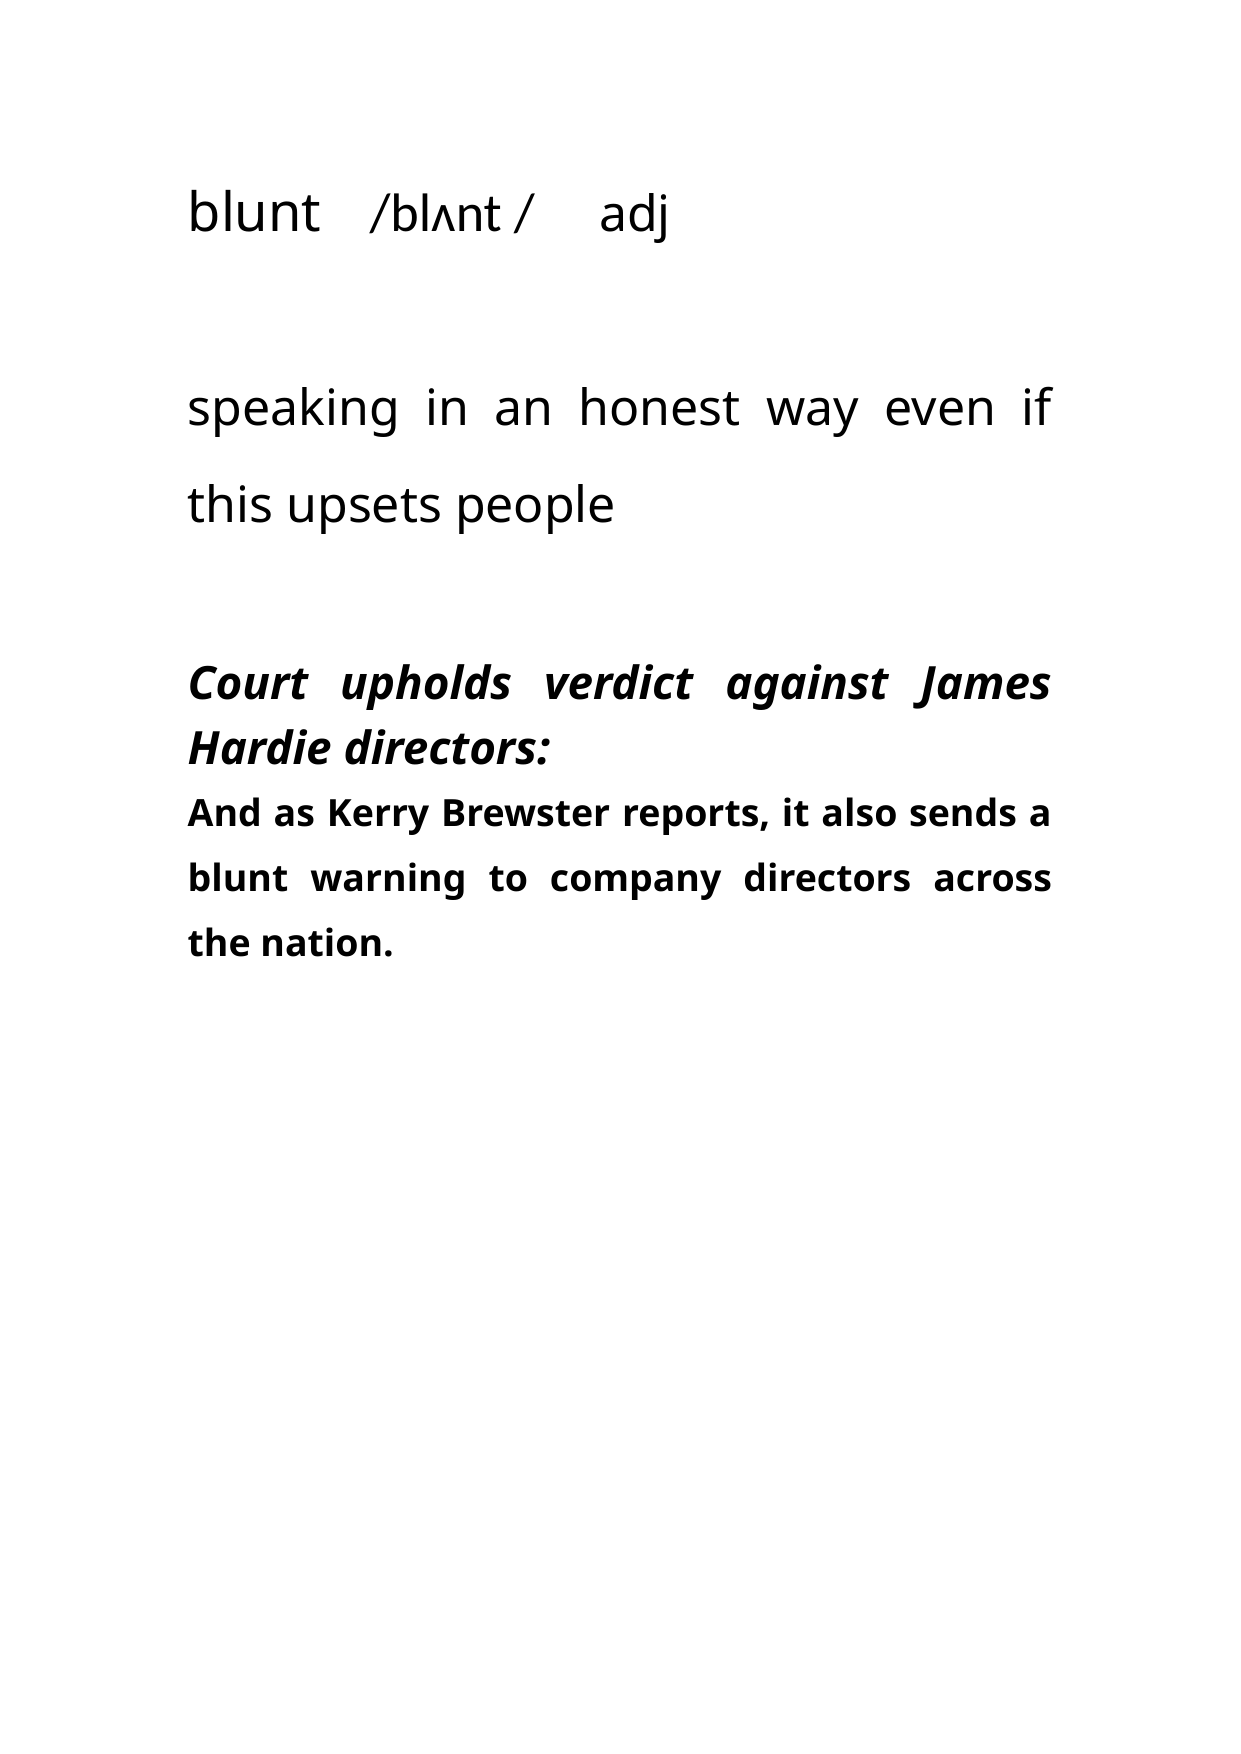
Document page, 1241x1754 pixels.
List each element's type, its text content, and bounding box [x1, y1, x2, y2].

text blunt /blʌnt / adj [187, 162, 1053, 259]
text Court upholds verdict against James Hardie directors: [187, 649, 1053, 779]
text speaking in an honest way even if this upsets people [187, 357, 1053, 552]
text And as Kerry Brewster reports, it also sends a blunt warning to company directors across the nation. [187, 779, 1053, 974]
